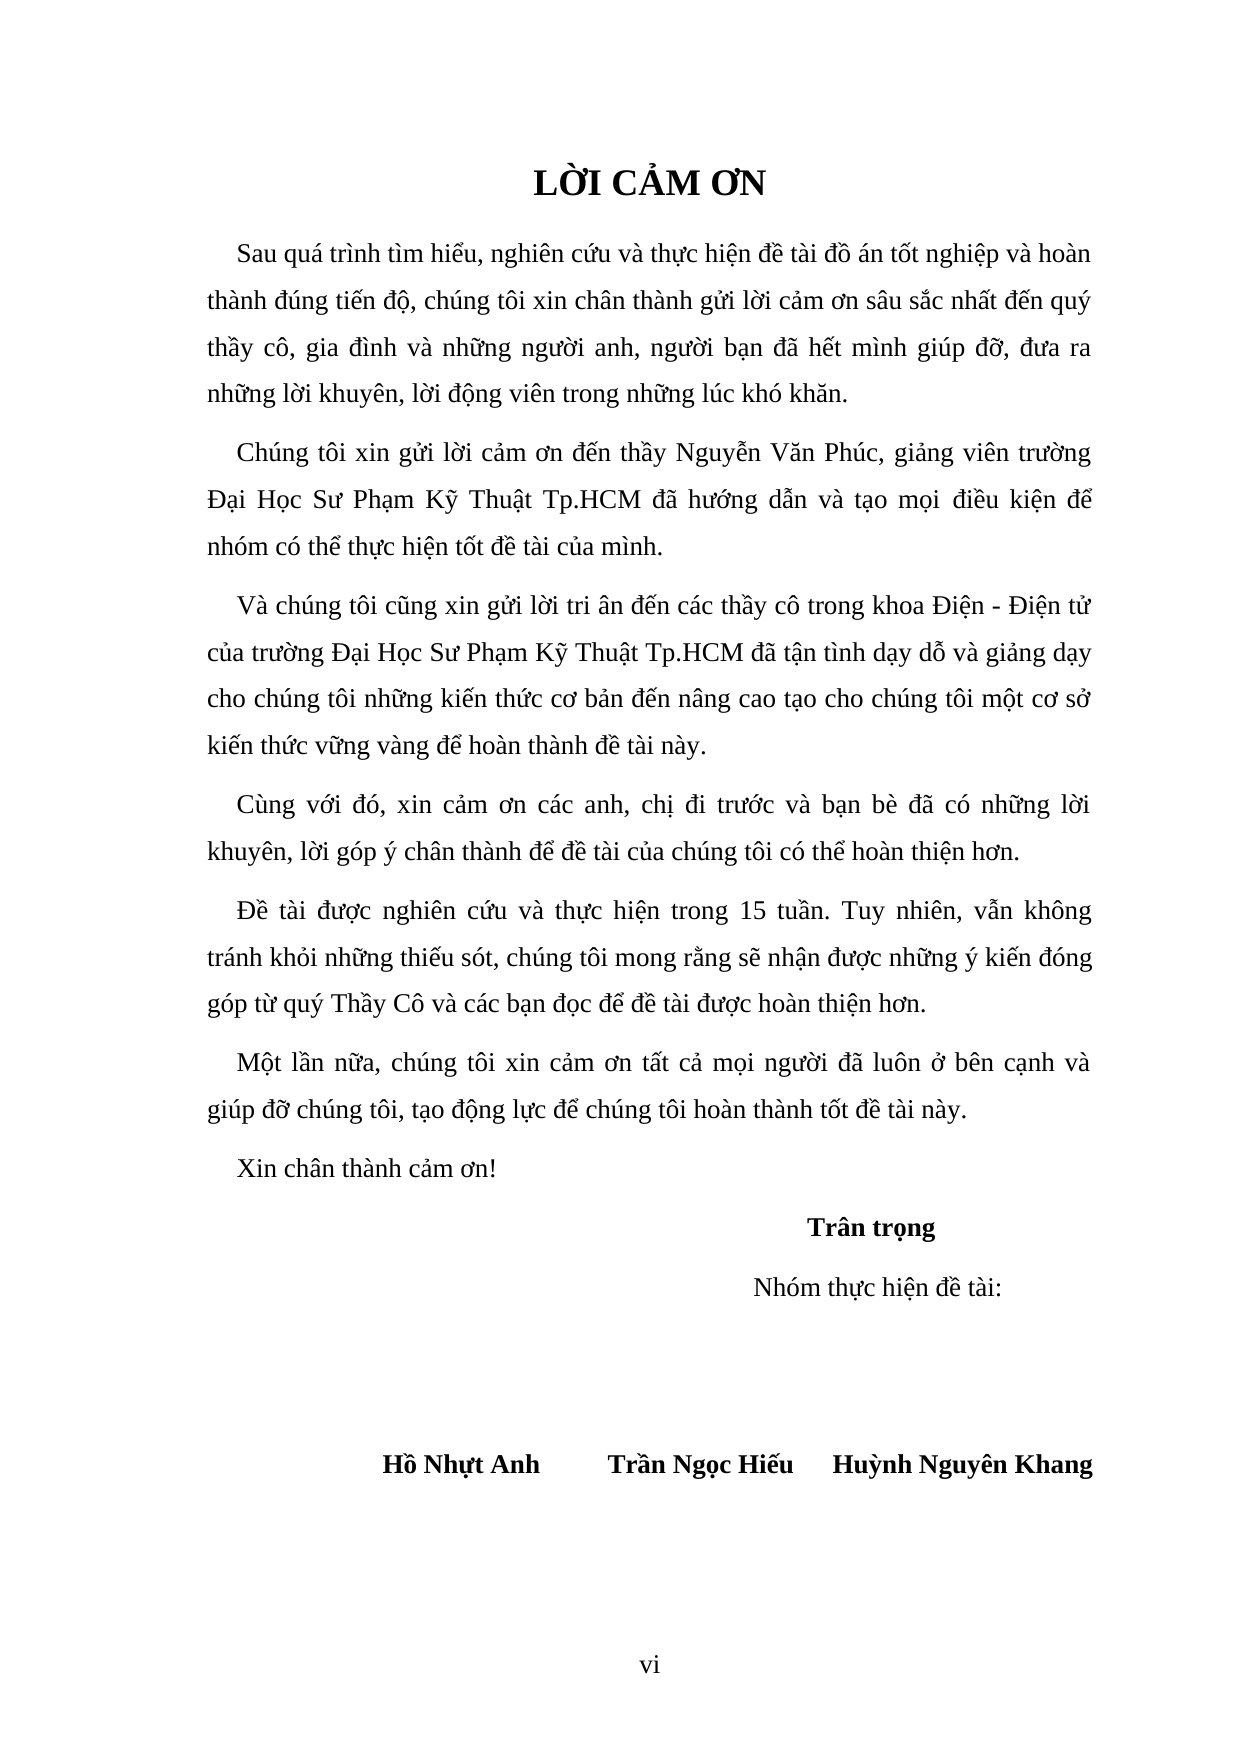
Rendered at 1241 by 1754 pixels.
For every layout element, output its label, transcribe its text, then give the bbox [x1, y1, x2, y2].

text Một lần nữa, chúng tôi xin cảm ơn tất cả mọi người đã luôn ở bên cạnh và giúp đỡ chúng tôi, tạo động lực để chúng tôi hoàn thành tốt đề tài này. [207, 1047, 1092, 1124]
text Xin chân thành cảm ơn! [207, 1152, 1092, 1183]
text Hồ Nhựt Anh Trần Ngọc Hiếu Huỳnh Nguyên Khang [207, 1448, 1092, 1479]
text Đề tài được nghiên cứu và thực hiện trong 15 tuần. Tuy nhiên, vẫn không tránh khỏi những thiếu sót, chúng tôi mong rằng sẽ nhận được những ý kiến đóng góp từ quý Thầy Cô và các bạn đọc để đề tài được hoàn thiện hơn. [207, 894, 1092, 1018]
text Sau quá trình tìm hiểu, nghiên cứu và thực hiện đề tài đồ án tốt nghiệp và hoàn thành đúng tiến độ, chúng tôi xin chân thành gửi lời cảm ơn sâu sắc nhất đến quý thầy cô, gia đình và những người anh, người bạn đã hết mình giúp đỡ, đưa ra những lời khuyên, lời động viên trong những lúc khó khăn. [207, 237, 1092, 408]
text Cùng với đó, xin cảm ơn các anh, chị đi trước và bạn bè đã có những lời khuyên, lời góp ý chân thành để đề tài của chúng tôi có thể hoàn thiện hơn. [207, 788, 1092, 866]
text Chúng tôi xin gửi lời cảm ơn đến thầy Nguyễn Văn Phúc, giảng viên trường Đại Học Sư Phạm Kỹ Thuật Tp.HCM đã hướng dẫn và tạo mọi điều kiện để nhóm có thể thực hiện tốt đề tài của mình. [207, 437, 1092, 561]
text Và chúng tôi cũng xin gửi lời tri ân đến các thầy cô trong khoa Điện - Điện tử của trường Đại Học Sư Phạm Kỹ Thuật Tp.HCM đã tận tình dạy dỗ và giảng dạy cho chúng tôi những kiến thức cơ bản đến nâng cao tạo cho chúng tôi một cơ sở kiến thức vững vàng để hoàn thành đề tài này. [207, 589, 1092, 760]
text LỜI CẢM ƠN [207, 160, 1092, 203]
text Nhóm thực hiện đề tài: [753, 1271, 1092, 1302]
text Trân trọng [753, 1212, 1092, 1243]
